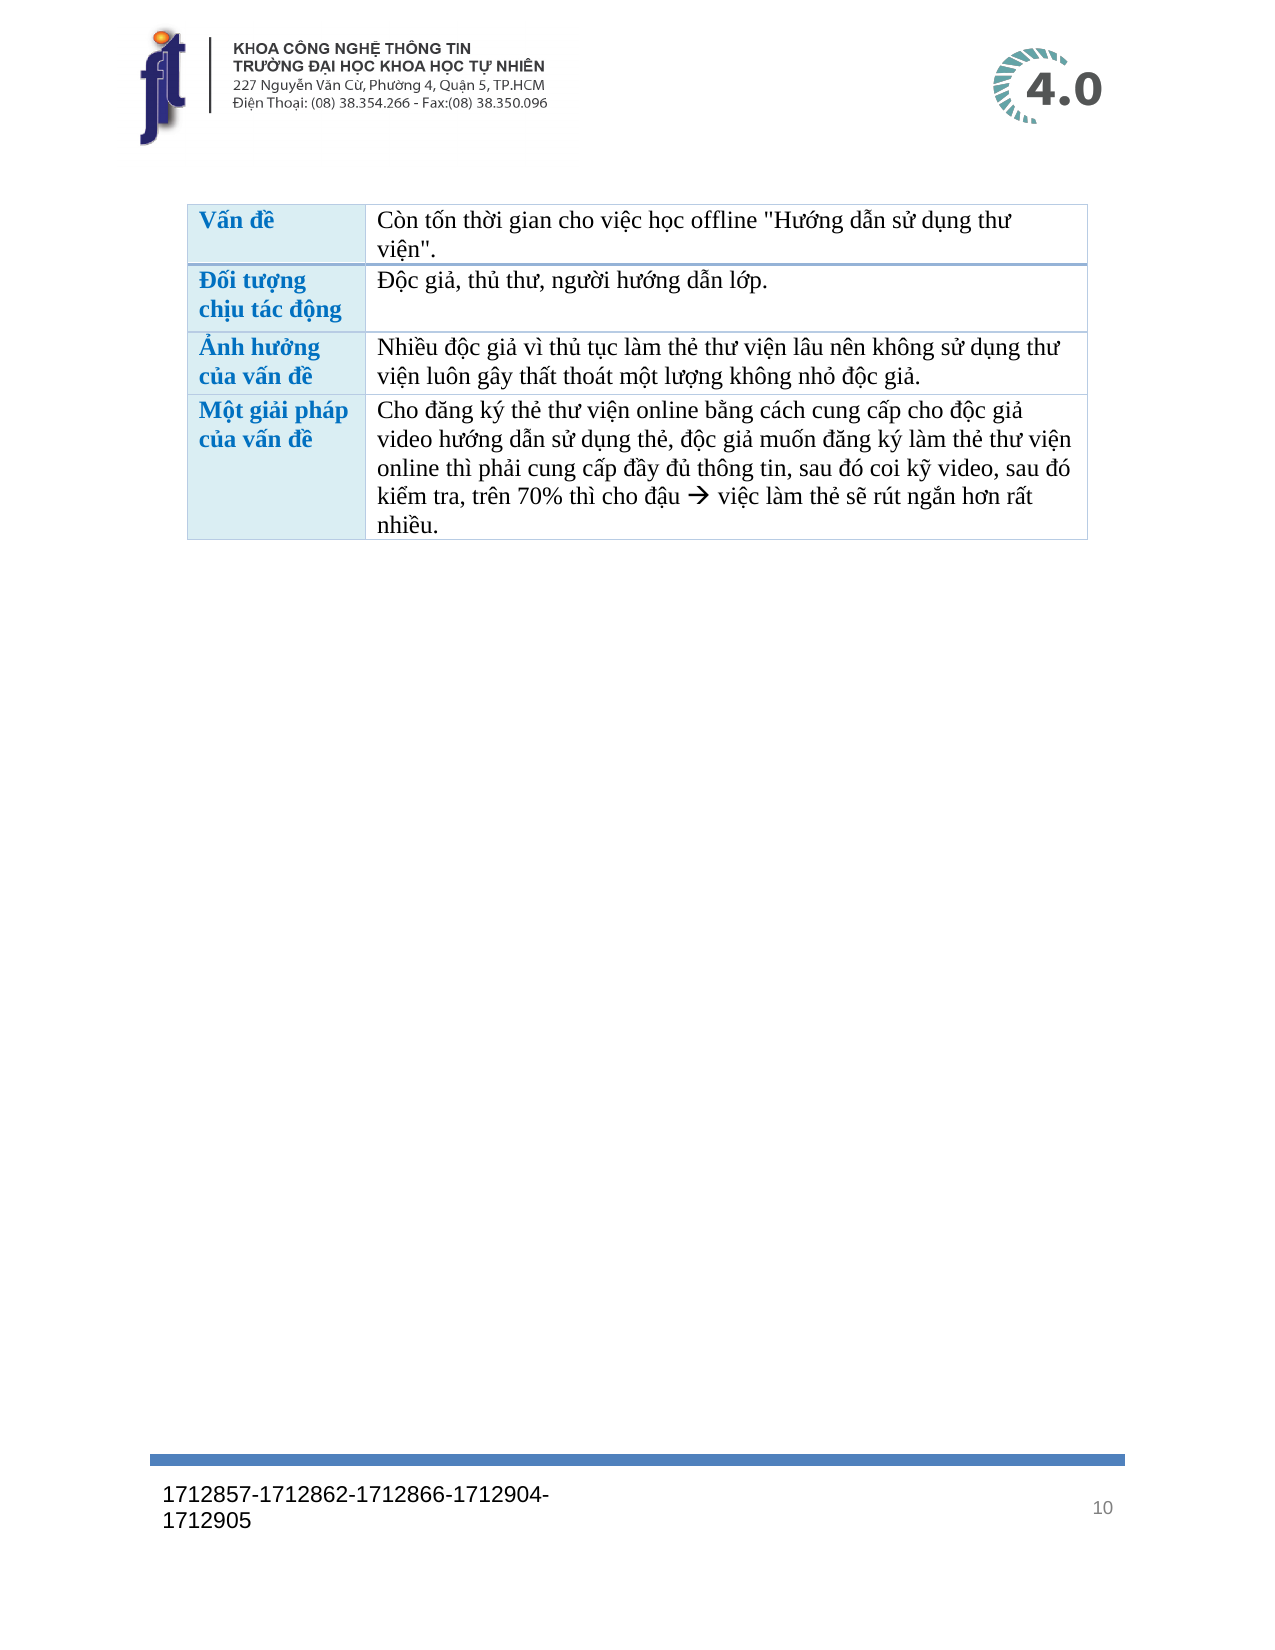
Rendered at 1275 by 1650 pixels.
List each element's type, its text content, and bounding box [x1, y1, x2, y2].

table_cell Độc giả, thủ thư, người hướng dẫn lớp. [366, 266, 1087, 331]
table_header Còn tốn thời gian cho việc học offline "Hướng dẫn sử dụng thư viện". [366, 205, 1087, 262]
picture [117, 21, 580, 167]
table_cell Cho đăng ký thẻ thư viện online bằng cách cung cấp cho độc giả video hướng dẫn sử dụng thẻ, độc giả muốn đăng ký làm thẻ thư viện online thì phải cung cấp đầy đủ thông tin, sau đó coi kỹ video, sau đó kiểm tra, trên 70% thì cho đậu việc làm thẻ sẽ rút ngắn hơn rất nhiều. [366, 395, 1087, 539]
table_cell Ảnh hưởng của vấn đề [188, 333, 365, 394]
table_cell Một giải pháp của vấn đề [188, 395, 365, 539]
table_cell Nhiều độc giả vì thủ tục làm thẻ thư viện lâu nên không sử dụng thư viện luôn gây thất thoát một lượng không nhỏ độc giả. [366, 333, 1087, 394]
table_cell Đối tượng chịu tác động [188, 266, 365, 331]
picture [985, 41, 1108, 127]
table_header Vấn đề [188, 205, 365, 262]
